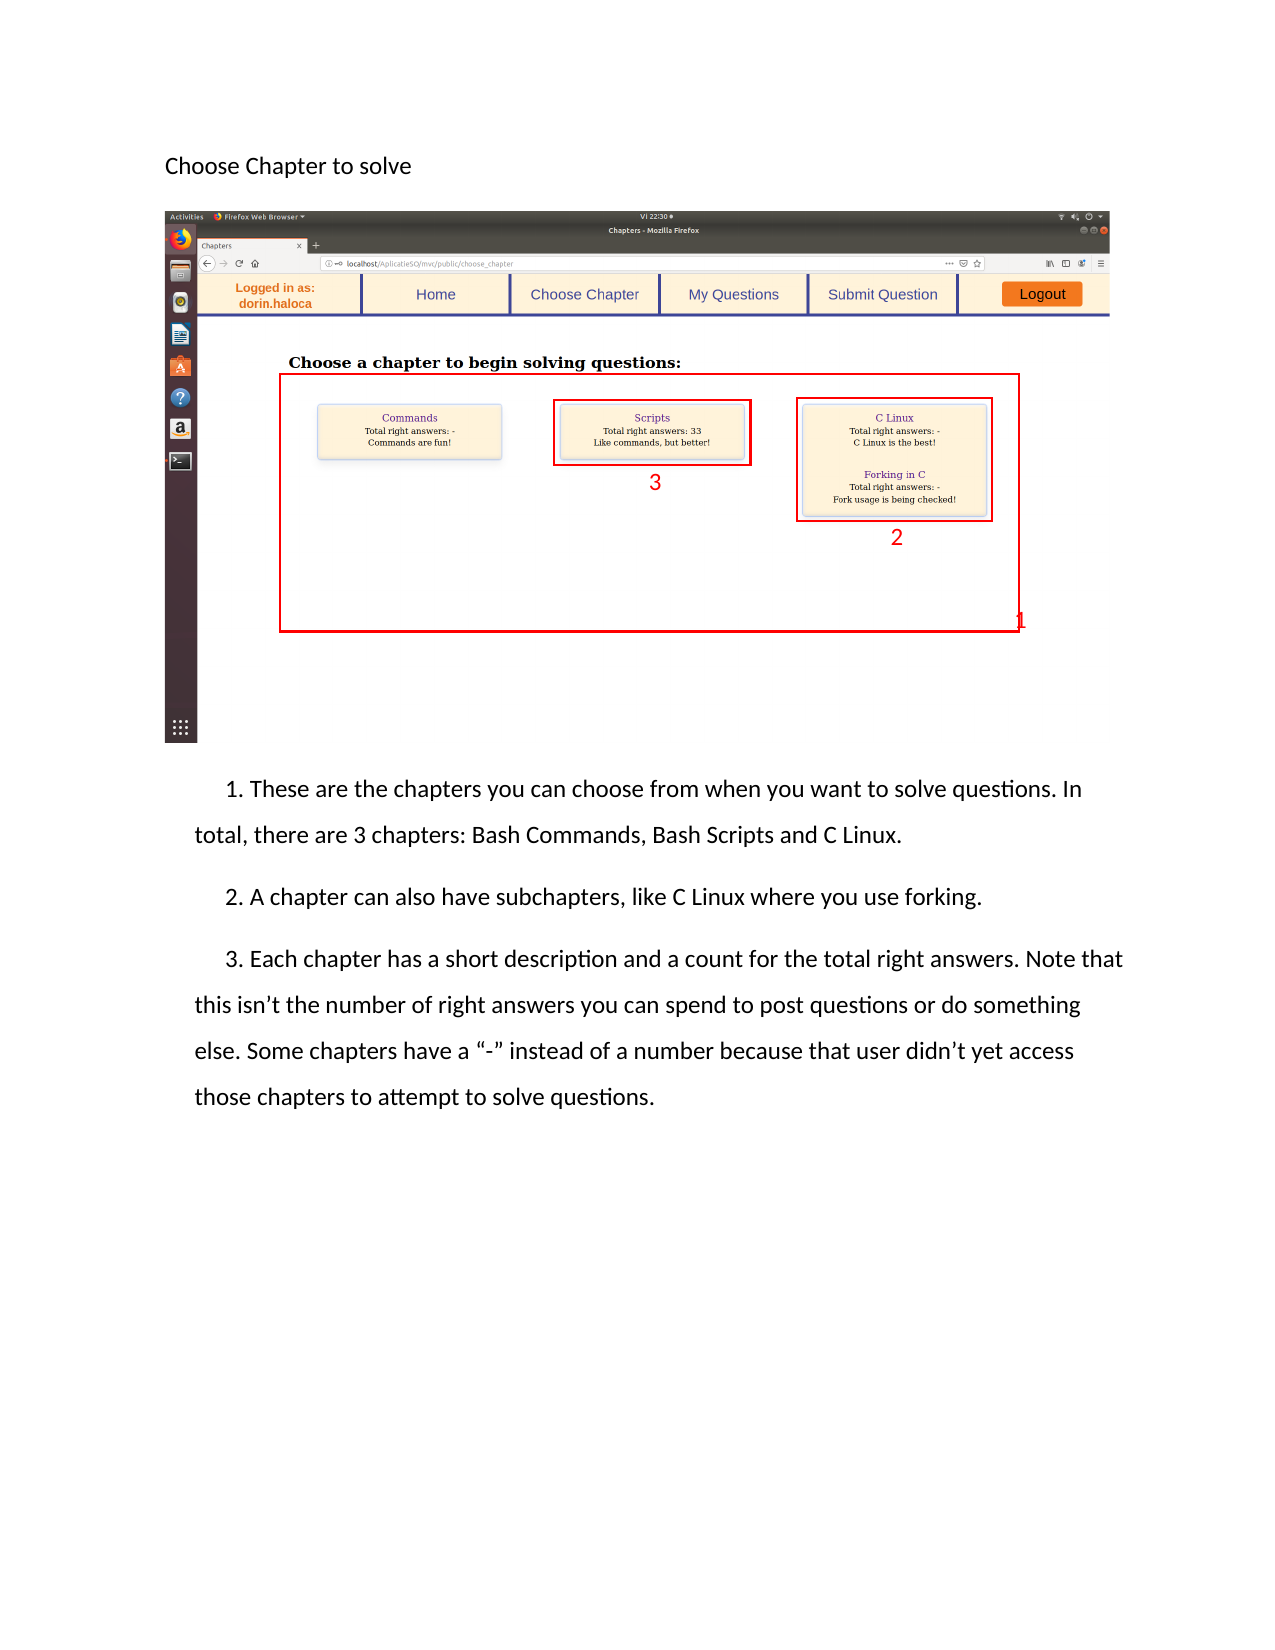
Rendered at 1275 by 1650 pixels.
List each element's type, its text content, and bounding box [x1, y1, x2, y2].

text 3. Each chapter has a short description and a count for the total right answers. Note that this isn’t the number of right answers you can spend to post questions or do something else. Some chapters have a “-” instead of a number because that user didn’t yet access those chapters to attempt to solve questions. [194, 943, 1125, 1111]
picture [164, 211, 1110, 743]
text 2. A chapter can also have subchapters, like C Linux where you use forking. [194, 881, 1125, 912]
text 1. These are the chapters you can choose from when you want to solve questions. In total, there are 3 chapters: Bash Commands, Bash Scripts and C Linux. [194, 773, 1125, 849]
text Choose Chapter to solve [150, 150, 1125, 181]
